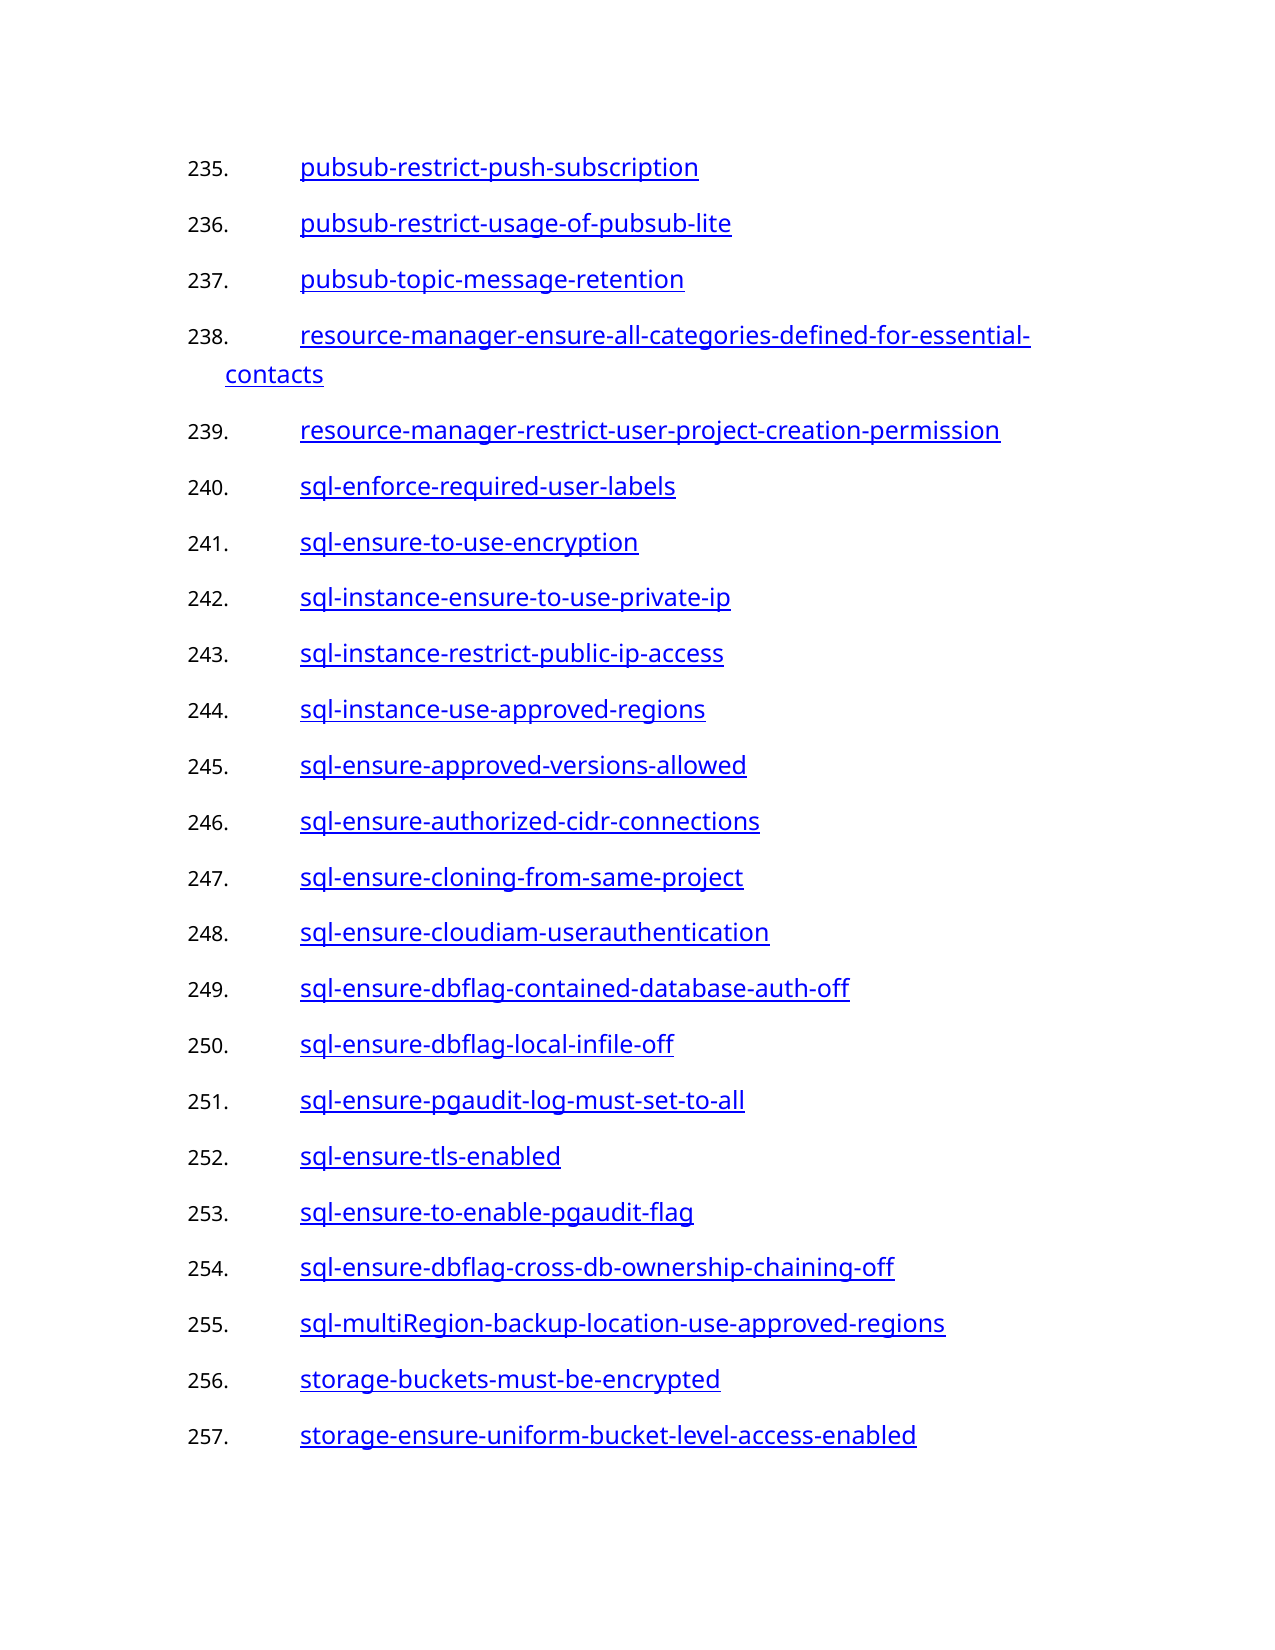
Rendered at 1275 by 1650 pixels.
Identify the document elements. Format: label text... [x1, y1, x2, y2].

list sql-enforce-required-user-labels [187, 468, 1125, 502]
list sql-ensure-approved-versions-allowed [187, 747, 1125, 782]
list sql-ensure-authorized-cidr-connections [187, 803, 1125, 837]
list pubsub-restrict-push-subscription [187, 150, 1125, 184]
list sql-ensure-cloudiam-userauthentication [187, 915, 1125, 949]
list pubsub-restrict-usage-of-pubsub-lite [187, 206, 1125, 240]
list sql-ensure-tls-enabled [187, 1138, 1125, 1172]
list storage-ensure-uniform-bucket-level-access-enabled [187, 1417, 1125, 1452]
list sql-ensure-dbflag-contained-database-auth-off [187, 971, 1125, 1005]
list sql-instance-restrict-public-ip-access [187, 636, 1125, 670]
list sql-ensure-to-enable-pgaudit-flag [187, 1194, 1125, 1228]
list sql-ensure-dbflag-cross-db-ownership-chaining-off [187, 1250, 1125, 1284]
list sql-instance-ensure-to-use-private-ip [187, 580, 1125, 614]
list sql-ensure-dbflag-local-infile-off [187, 1027, 1125, 1061]
list sql-ensure-to-use-encryption [187, 524, 1125, 558]
list sql-ensure-pgaudit-log-must-set-to-all [187, 1082, 1125, 1117]
list sql-ensure-cloning-from-same-project [187, 859, 1125, 893]
list resource-manager-ensure-all-categories-defined-for-essential-contacts [187, 317, 1125, 391]
list resource-manager-restrict-user-project-creation-permission [187, 412, 1125, 447]
list sql-instance-use-approved-regions [187, 692, 1125, 726]
list sql-multiRegion-backup-location-use-approved-regions [187, 1306, 1125, 1340]
list storage-buckets-must-be-encrypted [187, 1362, 1125, 1396]
list pubsub-topic-message-retention [187, 262, 1125, 296]
